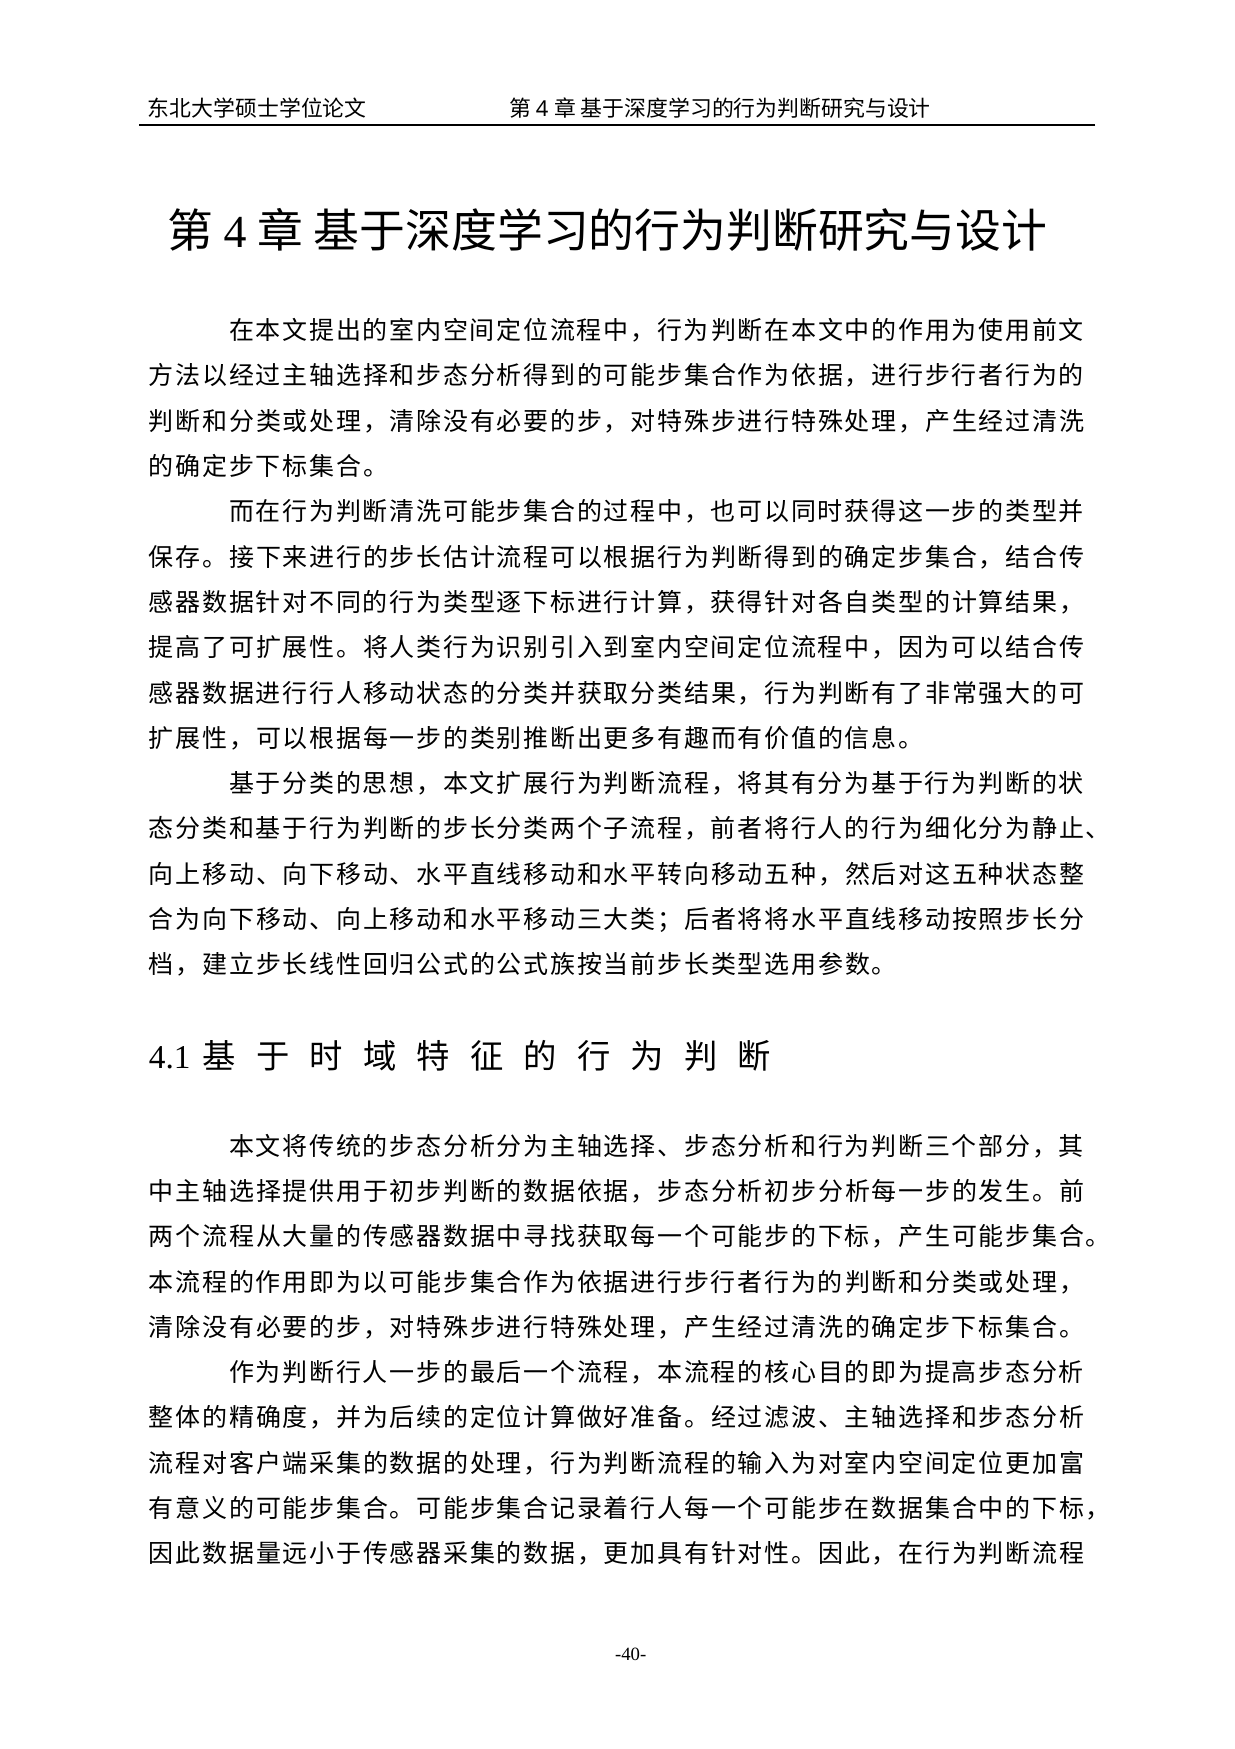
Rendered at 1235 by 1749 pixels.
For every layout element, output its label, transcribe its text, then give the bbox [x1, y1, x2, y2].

text 基于分类的思想，本文扩展行为判断流程，将其有分为基于行为判断的状态分类和基于行为判断的步长分类两个子流程，前者将行人的行为细化分为静止、向上移动、向下移动、水平直线移动和水平转向移动五种，然后对这五种状态整合为向下移动、向上移动和水平移动三大类；后者将将水平直线移动按照步长分档，建立步长线性回归公式的公式族按当前步长类型选用参数。 [149, 759, 1086, 986]
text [149, 1348, 1086, 1575]
subtitle 基于深度学习的行为判断研究与设计 [202, 194, 1086, 261]
text 本文将传统的步态分析分为主轴选择、步态分析和行为判断三个部分，其中主轴选择提供用于初步判断的数据依据，步态分析初步分析每一步的发生。前两个流程从大量的传感器数据中寻找获取每一个可能步的下标，产生可能步集合。本流程的作用即为以可能步集合作为依据进行步行者行为的判断和分类或处理，清除没有必要的步，对特殊步进行特殊处理，产生经过清洗的确定步下标集合。 [149, 1122, 1086, 1348]
text 而在行为判断清洗可能步集合的过程中，也可以同时获得这一步的类型并保存。接下来进行的步长估计流程可以根据行为判断得到的确定步集合，结合传感器数据针对不同的行为类型逐下标进行计算，获得针对各自类型的计算结果，提高了可扩展性。将人类行为识别引入到室内空间定位流程中，因为可以结合传感器数据进行行人移动状态的分类并获取分类结果，行为判断有了非常强大的可扩展性，可以根据每一步的类别推断出更多有趣而有价值的信息。 [149, 487, 1086, 759]
subtitle 基于时域特征的行为判断 [149, 1008, 1086, 1099]
text 在本文提出的室内空间定位流程中，行为判断在本文中的作用为使用前文方法以经过主轴选择和步态分析得到的可能步集合作为依据，进行步行者行为的判断和分类或处理，清除没有必要的步，对特殊步进行特殊处理，产生经过清洗的确定步下标集合。 [149, 306, 1086, 487]
